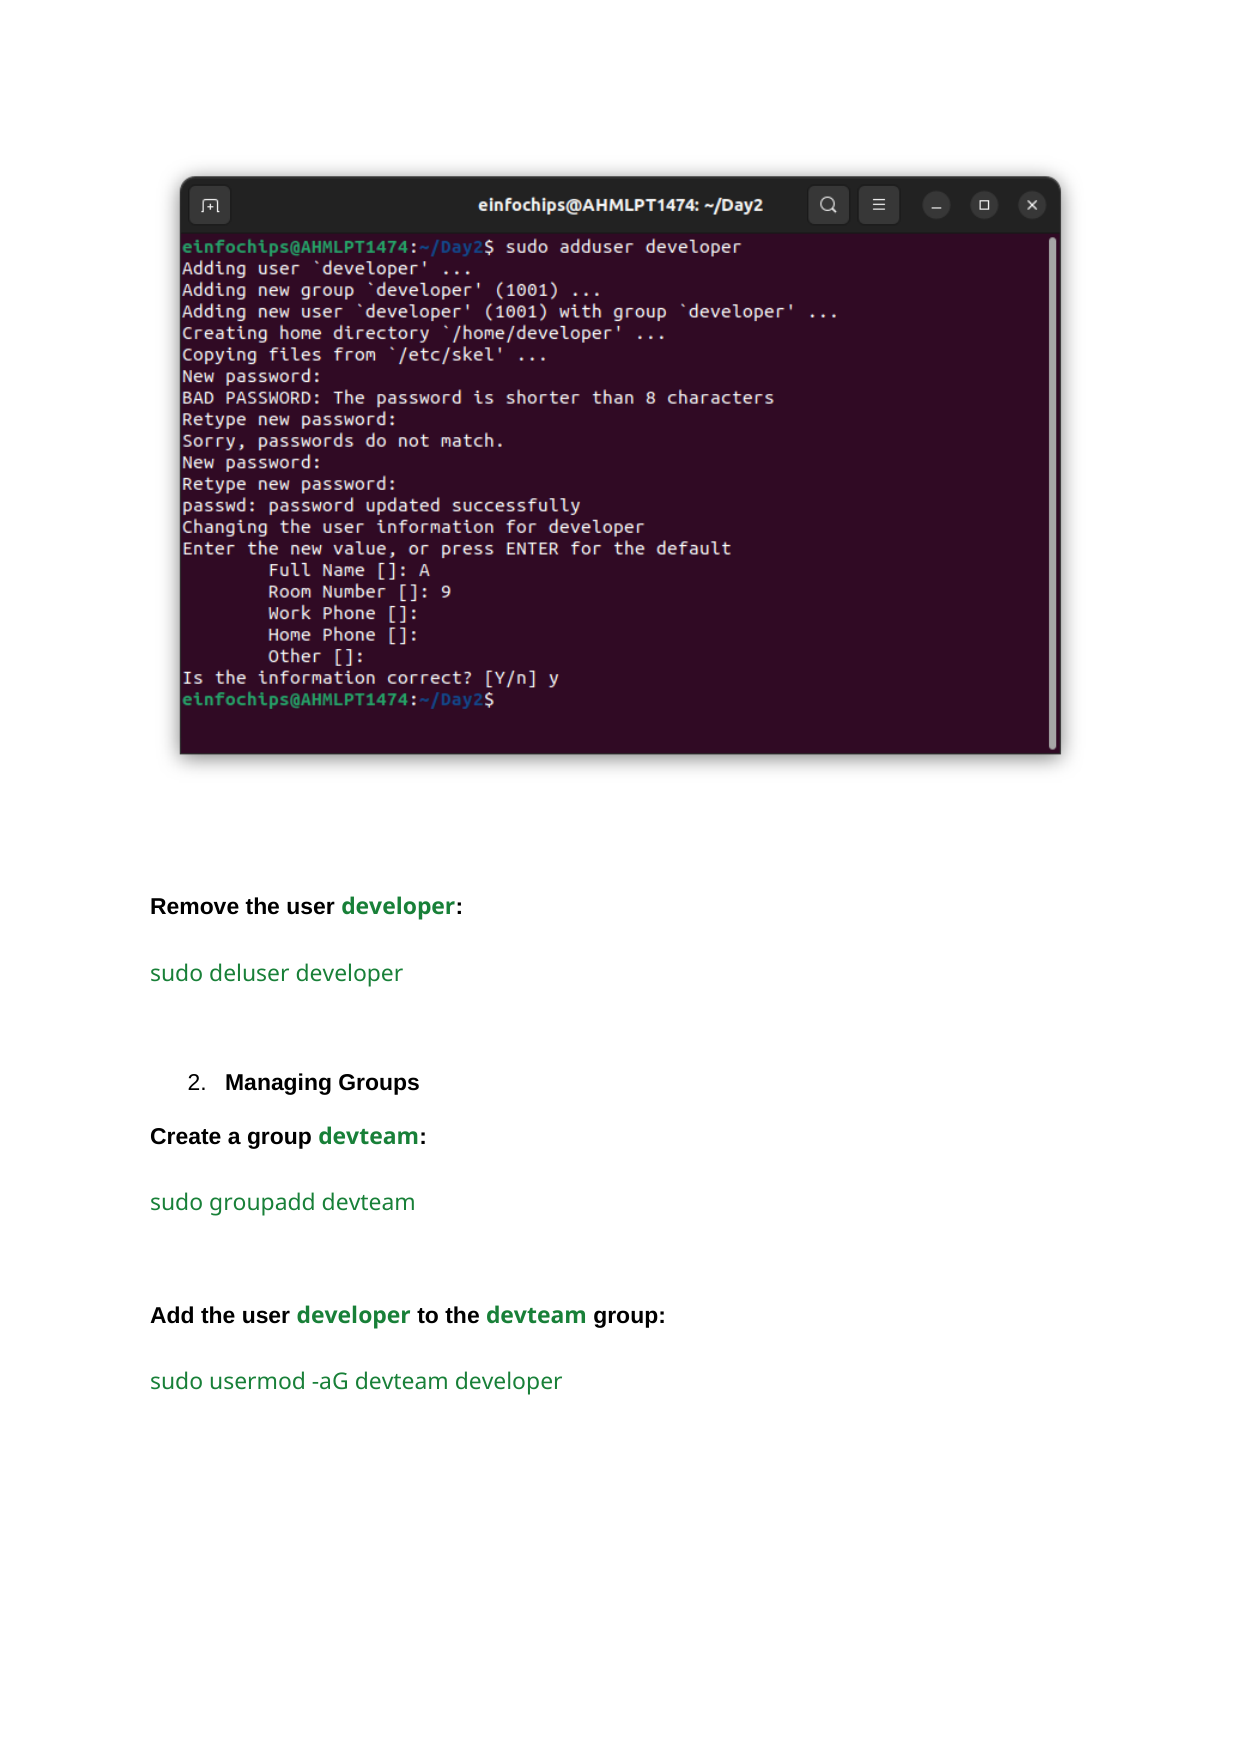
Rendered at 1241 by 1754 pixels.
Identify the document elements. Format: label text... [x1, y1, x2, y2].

text Create a group devteam: sudo groupadd devteam [150, 1120, 1090, 1217]
picture [150, 150, 1091, 788]
text Remove the user developer: sudo deluser developer [150, 890, 1090, 988]
list Managing Groups [187, 1069, 1090, 1095]
text Add the user developer to the devteam group: sudo usermod -aG devteam developer [150, 1298, 1090, 1396]
